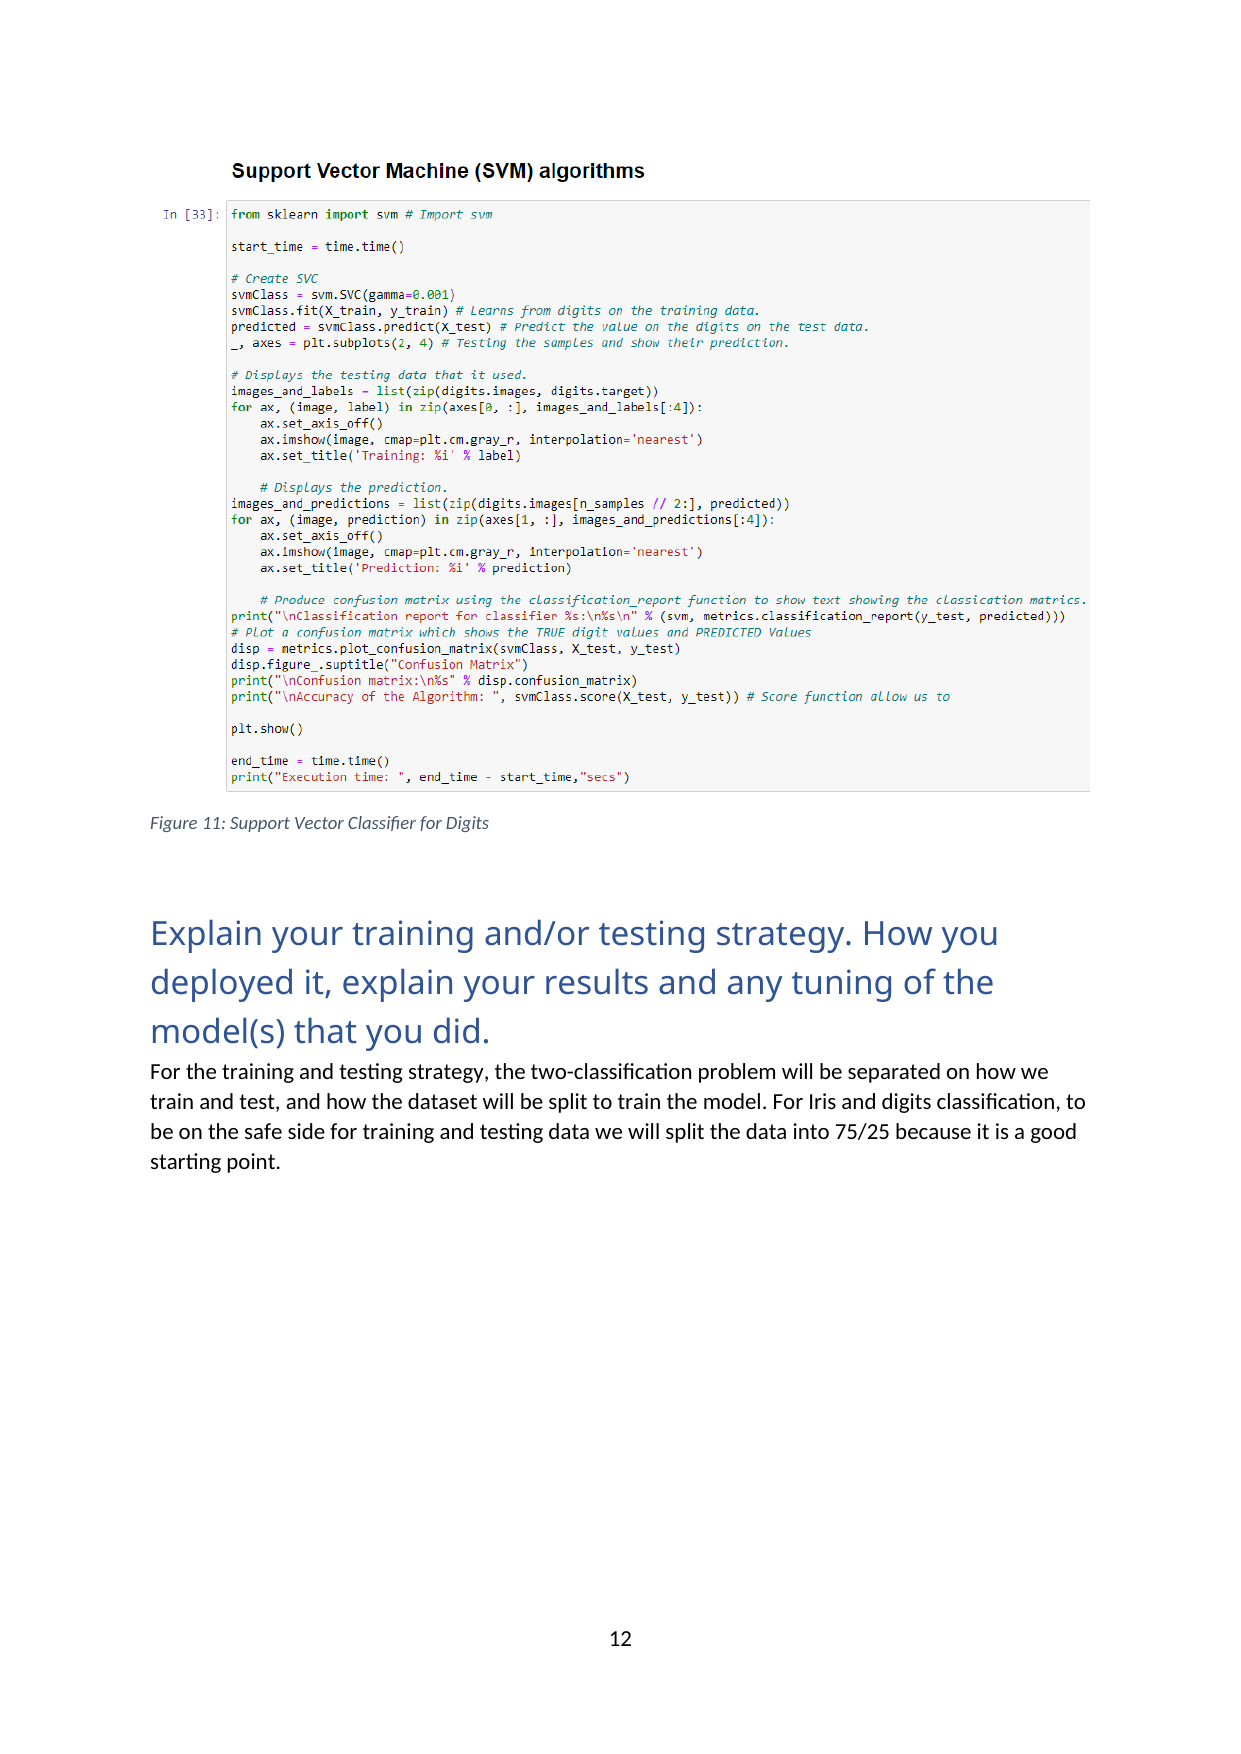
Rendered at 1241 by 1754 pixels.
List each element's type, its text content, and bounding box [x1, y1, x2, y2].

subtitle Explain your training and/or testing strategy. How you deployed it, explain your results and any tuning of the model(s) that you did. [150, 910, 1090, 1053]
picture [150, 150, 1091, 793]
text Figure 11: Support Vector Classifier for Digits [150, 811, 1090, 834]
text For the training and testing strategy, the two-classification problem will be separated on how we train and test, and how the dataset will be split to train the model. For Iris and digits classification, to be on the safe side for training and testing data we will split the data into 75/25 because it is a good starting point. [150, 1057, 1090, 1176]
